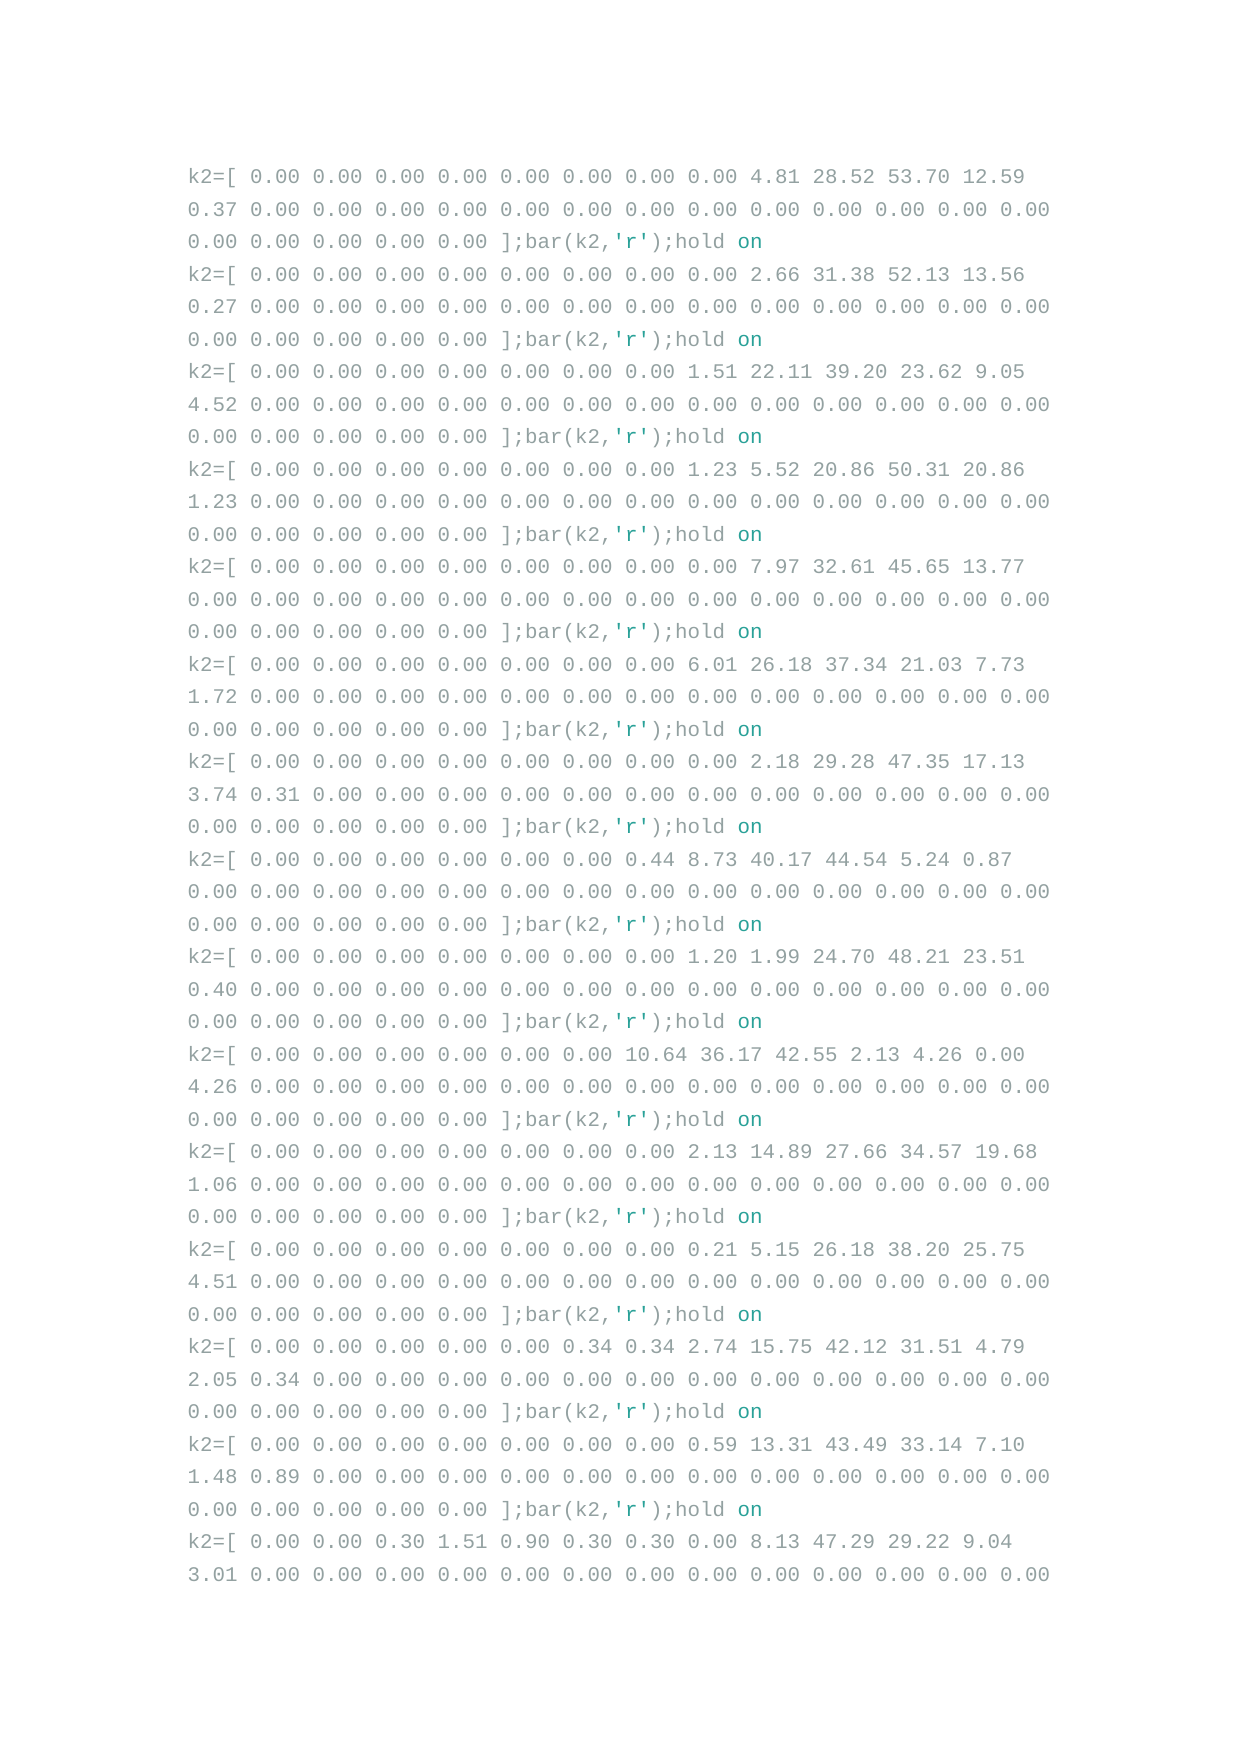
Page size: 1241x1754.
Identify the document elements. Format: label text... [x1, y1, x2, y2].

text k2=[ 0.00 0.00 0.00 0.00 0.00 0.00 0.00 6.01 26.18 37.34 21.03 7.73 1.72 0.00 0.00 0.00 0.00 0.00 0.00 0.00 0.00 0.00 0.00 0.00 0.00 0.00 0.00 0.00 0.00 0.00 0.00 ];bar(k2,'r');hold on [187, 649, 1053, 747]
text k2=[ 0.00 0.00 0.00 0.00 0.00 0.00 0.00 1.23 5.52 20.86 50.31 20.86 1.23 0.00 0.00 0.00 0.00 0.00 0.00 0.00 0.00 0.00 0.00 0.00 0.00 0.00 0.00 0.00 0.00 0.00 0.00 ];bar(k2,'r');hold on [187, 454, 1053, 552]
text k2=[ 0.00 0.00 0.00 0.00 0.00 0.00 0.00 0.59 13.31 43.49 33.14 7.10 1.48 0.89 0.00 0.00 0.00 0.00 0.00 0.00 0.00 0.00 0.00 0.00 0.00 0.00 0.00 0.00 0.00 0.00 0.00 ];bar(k2,'r');hold on [187, 1429, 1053, 1527]
text k2=[ 0.00 0.00 0.00 0.00 0.00 0.00 0.00 0.00 2.66 31.38 52.13 13.56 0.27 0.00 0.00 0.00 0.00 0.00 0.00 0.00 0.00 0.00 0.00 0.00 0.00 0.00 0.00 0.00 0.00 0.00 0.00 ];bar(k2,'r');hold on [187, 259, 1053, 357]
text k2=[ 0.00 0.00 0.00 0.00 0.00 0.00 0.00 1.20 1.99 24.70 48.21 23.51 0.40 0.00 0.00 0.00 0.00 0.00 0.00 0.00 0.00 0.00 0.00 0.00 0.00 0.00 0.00 0.00 0.00 0.00 0.00 ];bar(k2,'r');hold on [187, 942, 1053, 1039]
text k2=[ 0.00 0.00 0.00 0.00 0.00 0.00 0.00 0.21 5.15 26.18 38.20 25.75 4.51 0.00 0.00 0.00 0.00 0.00 0.00 0.00 0.00 0.00 0.00 0.00 0.00 0.00 0.00 0.00 0.00 0.00 0.00 ];bar(k2,'r');hold on [187, 1234, 1053, 1332]
text k2=[ 0.00 0.00 0.00 0.00 0.00 0.00 0.44 8.73 40.17 44.54 5.24 0.87 0.00 0.00 0.00 0.00 0.00 0.00 0.00 0.00 0.00 0.00 0.00 0.00 0.00 0.00 0.00 0.00 0.00 0.00 0.00 ];bar(k2,'r');hold on [187, 844, 1053, 942]
text k2=[ 0.00 0.00 0.00 0.00 0.00 0.00 0.00 2.13 14.89 27.66 34.57 19.68 1.06 0.00 0.00 0.00 0.00 0.00 0.00 0.00 0.00 0.00 0.00 0.00 0.00 0.00 0.00 0.00 0.00 0.00 0.00 ];bar(k2,'r');hold on [187, 1137, 1053, 1234]
text k2=[ 0.00 0.00 0.00 0.00 0.00 0.00 10.64 36.17 42.55 2.13 4.26 0.00 4.26 0.00 0.00 0.00 0.00 0.00 0.00 0.00 0.00 0.00 0.00 0.00 0.00 0.00 0.00 0.00 0.00 0.00 0.00 ];bar(k2,'r');hold on [187, 1039, 1053, 1137]
text k2=[ 0.00 0.00 0.00 0.00 0.00 0.34 0.34 2.74 15.75 42.12 31.51 4.79 2.05 0.34 0.00 0.00 0.00 0.00 0.00 0.00 0.00 0.00 0.00 0.00 0.00 0.00 0.00 0.00 0.00 0.00 0.00 ];bar(k2,'r');hold on [187, 1332, 1053, 1429]
text k2=[ 0.00 0.00 0.00 0.00 0.00 0.00 0.00 0.00 7.97 32.61 45.65 13.77 0.00 0.00 0.00 0.00 0.00 0.00 0.00 0.00 0.00 0.00 0.00 0.00 0.00 0.00 0.00 0.00 0.00 0.00 0.00 ];bar(k2,'r');hold on [187, 552, 1053, 649]
text k2=[ 0.00 0.00 0.00 0.00 0.00 0.00 0.00 0.00 4.81 28.52 53.70 12.59 0.37 0.00 0.00 0.00 0.00 0.00 0.00 0.00 0.00 0.00 0.00 0.00 0.00 0.00 0.00 0.00 0.00 0.00 0.00 ];bar(k2,'r');hold on [187, 162, 1053, 259]
text k2=[ 0.00 0.00 0.00 0.00 0.00 0.00 0.00 0.00 2.18 29.28 47.35 17.13 3.74 0.31 0.00 0.00 0.00 0.00 0.00 0.00 0.00 0.00 0.00 0.00 0.00 0.00 0.00 0.00 0.00 0.00 0.00 ];bar(k2,'r');hold on [187, 747, 1053, 844]
text k2=[ 0.00 0.00 0.00 0.00 0.00 0.00 0.00 1.51 22.11 39.20 23.62 9.05 4.52 0.00 0.00 0.00 0.00 0.00 0.00 0.00 0.00 0.00 0.00 0.00 0.00 0.00 0.00 0.00 0.00 0.00 0.00 ];bar(k2,'r');hold on [187, 357, 1053, 454]
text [187, 1527, 1053, 1592]
